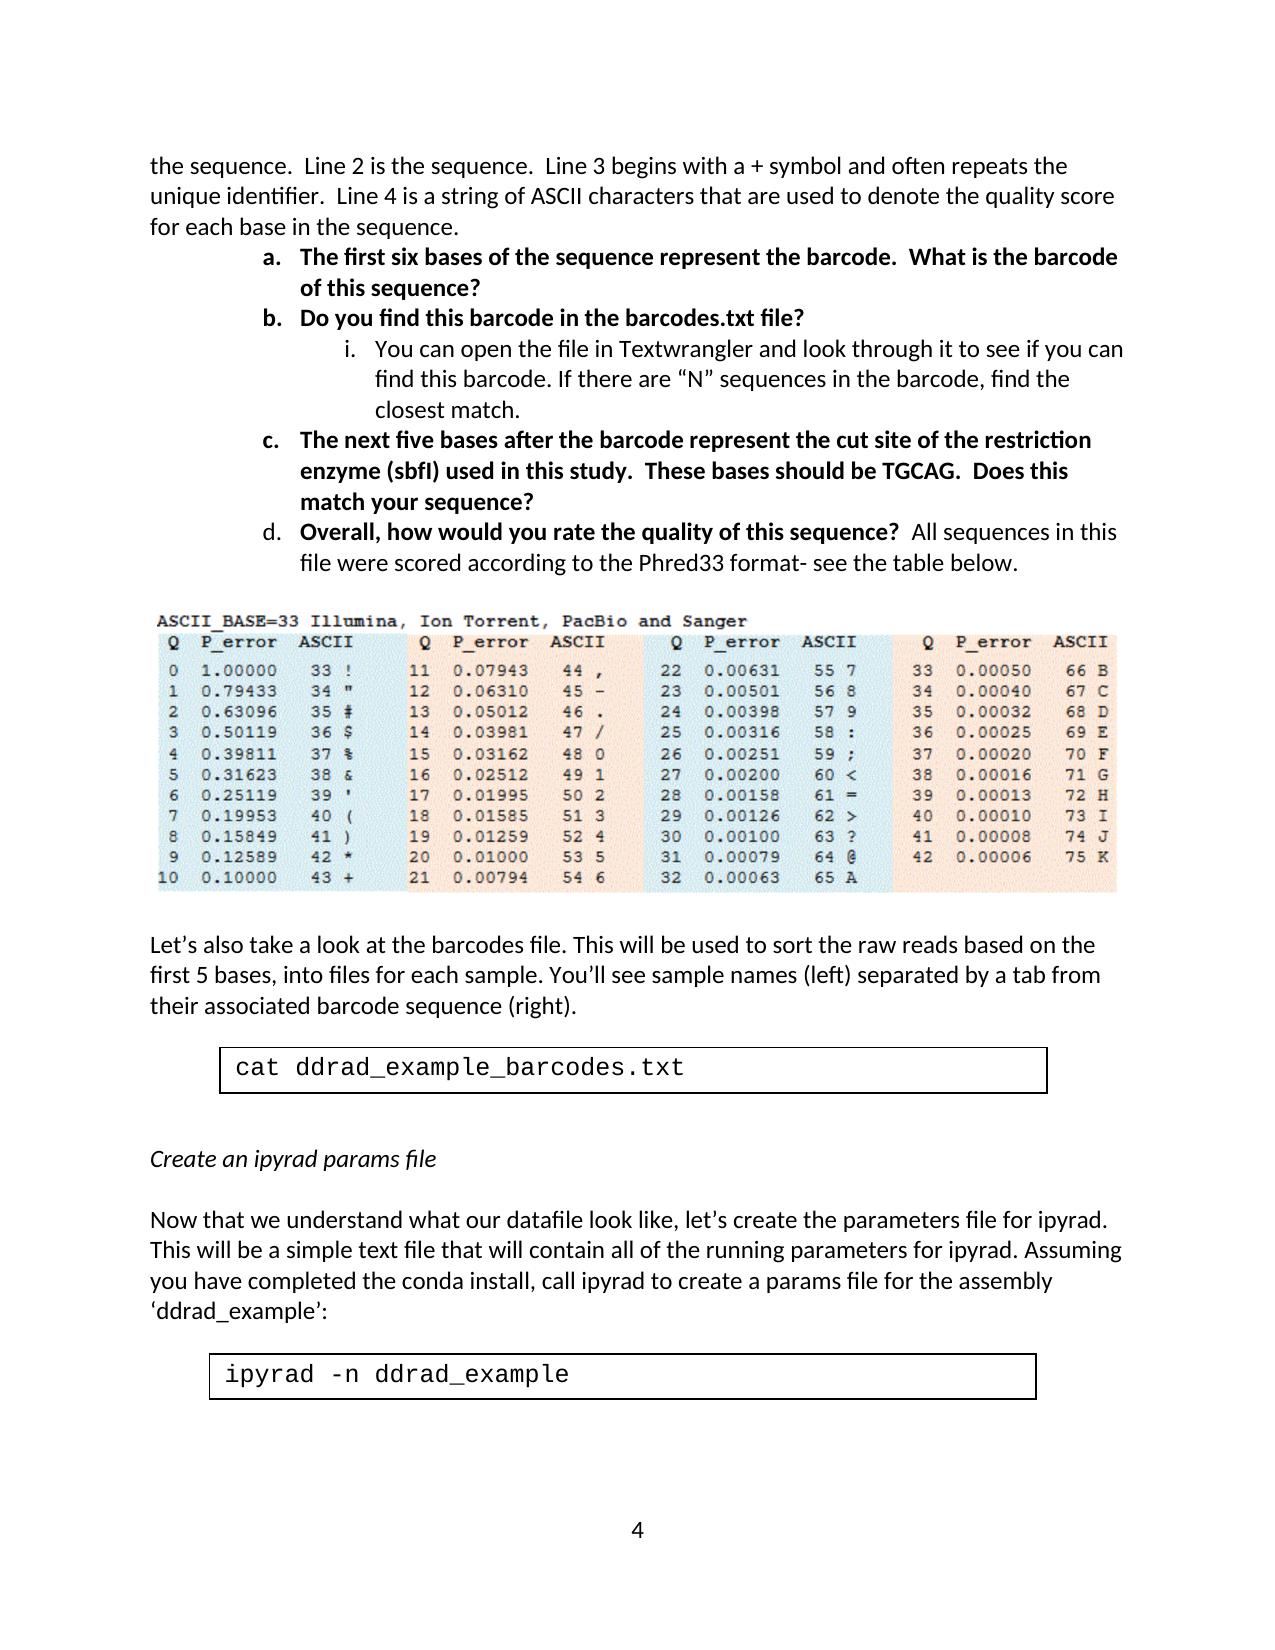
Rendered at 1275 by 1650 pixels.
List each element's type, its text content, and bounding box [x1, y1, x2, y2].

text Now that we understand what our datafile look like, let’s create the parameters file for ipyrad. This will be a simple text file that will contain all of the running parameters for ipyrad. Assuming you have completed the conda install, call ipyrad to create a params file for the assembly ‘ddrad_example’: [150, 1204, 1125, 1326]
list Do you find this barcode in the barcodes.txt file? [262, 303, 1125, 333]
picture [150, 607, 1125, 899]
list The next five bases after the barcode represent the cut site of the restriction enzyme (sbfI) used in this study. These bases should be TGCAG. Does this match your sequence? [262, 425, 1125, 516]
list Overall, how would you rate the quality of this sequence? All sequences in this file were scored according to the Phred33 format- see the table below. [262, 516, 1125, 577]
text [150, 150, 1125, 242]
list The first six bases of the sequence represent the barcode. What is the barcode of this sequence? [262, 242, 1125, 303]
text Create an ipyrad params file [150, 1143, 1125, 1173]
text Let’s also take a look at the barcodes file. This will be used to sort the raw reads based on the first 5 bases, into files for each sample. You’ll see sample names (left) separated by a tab from their associated barcode sequence (right). [150, 929, 1125, 1021]
list You can open the file in Textwrangler and look through it to see if you can find this barcode. If there are “N” sequences in the barcode, find the closest match. [356, 333, 1125, 425]
